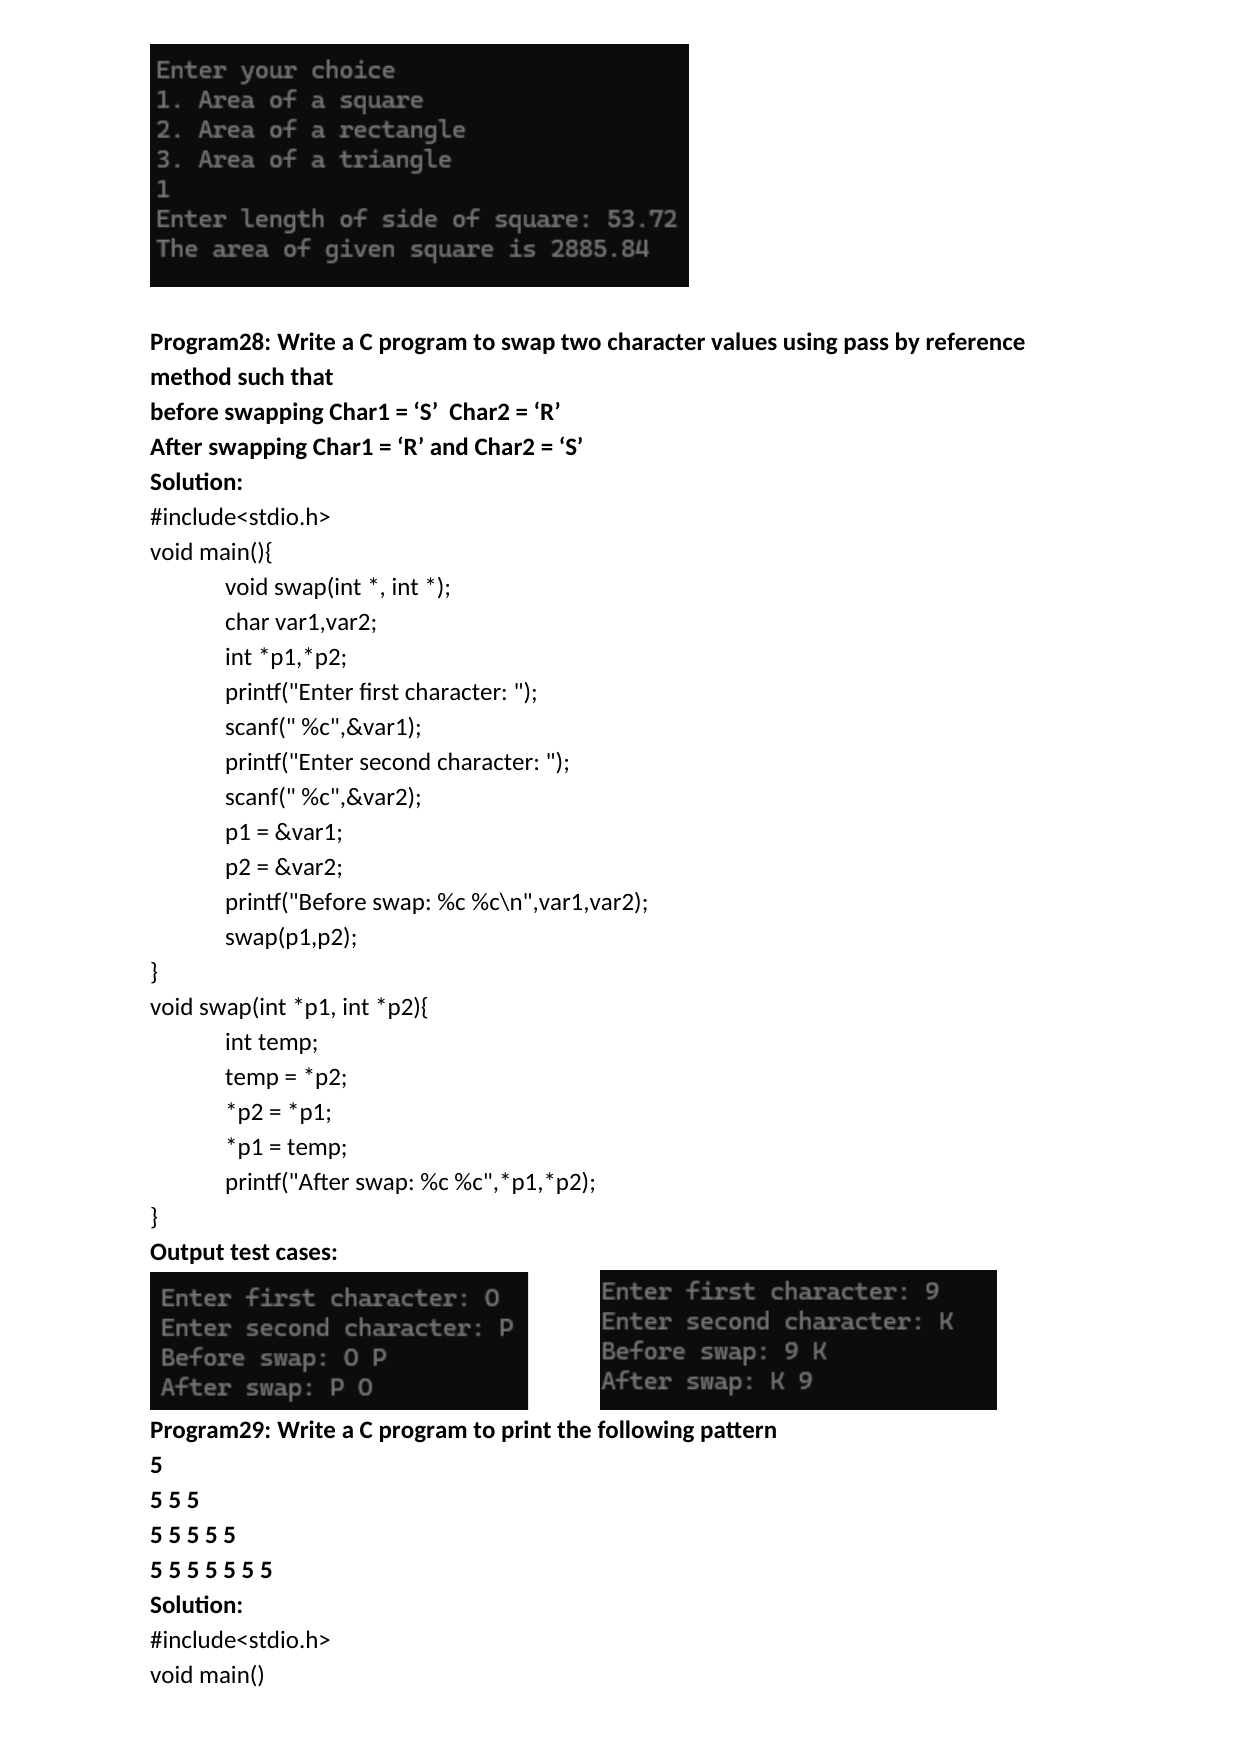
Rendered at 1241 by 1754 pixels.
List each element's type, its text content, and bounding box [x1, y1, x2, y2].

text printf("After swap: %c %c",*p1,*p2); [150, 1166, 1090, 1196]
text int *p1,*p2; [150, 641, 1090, 671]
text p1 = &var1; [150, 816, 1090, 846]
text scanf(" %c",&var2); [150, 781, 1090, 811]
text swap(p1,p2); [150, 921, 1090, 951]
text Solution: [150, 466, 1090, 496]
text *p2 = *p1; [150, 1096, 1090, 1126]
text #include<stdio.h> [150, 501, 1090, 531]
text } [150, 1201, 1090, 1231]
text #include<stdio.h> [150, 1624, 1090, 1655]
text 5 [150, 1449, 1090, 1480]
text void swap(int *p1, int *p2){ [150, 991, 1090, 1021]
text } [150, 956, 1090, 986]
picture [600, 1270, 997, 1410]
text printf("Before swap: %c %c\n",var1,var2); [150, 886, 1090, 916]
text printf("Enter first character: "); [150, 676, 1090, 706]
text Output test cases: [150, 1236, 1090, 1266]
text scanf(" %c",&var1); [150, 711, 1090, 741]
text int temp; [150, 1026, 1090, 1056]
picture [150, 44, 689, 287]
text p2 = &var2; [150, 851, 1090, 881]
text void swap(int *, int *); [150, 571, 1090, 601]
text char var1,var2; [150, 606, 1090, 636]
text 5 5 5 5 5 [150, 1519, 1090, 1550]
text before swapping Char1 = ‘S’ Char2 = ‘R’ After swapping Char1 = ‘R’ and Char2 = ‘S’ [150, 396, 1090, 461]
text 5 5 5 5 5 5 5 [150, 1554, 1090, 1585]
text *p1 = temp; [150, 1131, 1090, 1161]
text void main(){ [150, 536, 1090, 566]
text Solution: [150, 1589, 1090, 1620]
text temp = *p2; [150, 1061, 1090, 1091]
text 5 5 5 [150, 1484, 1090, 1515]
text Program29: Write a C program to print the following pattern [150, 1414, 1090, 1445]
text void main() [150, 1659, 1090, 1690]
picture [150, 1272, 529, 1410]
text Program28: Write a C program to swap two character values using pass by reference method such that [150, 326, 1090, 391]
text printf("Enter second character: "); [150, 746, 1090, 776]
